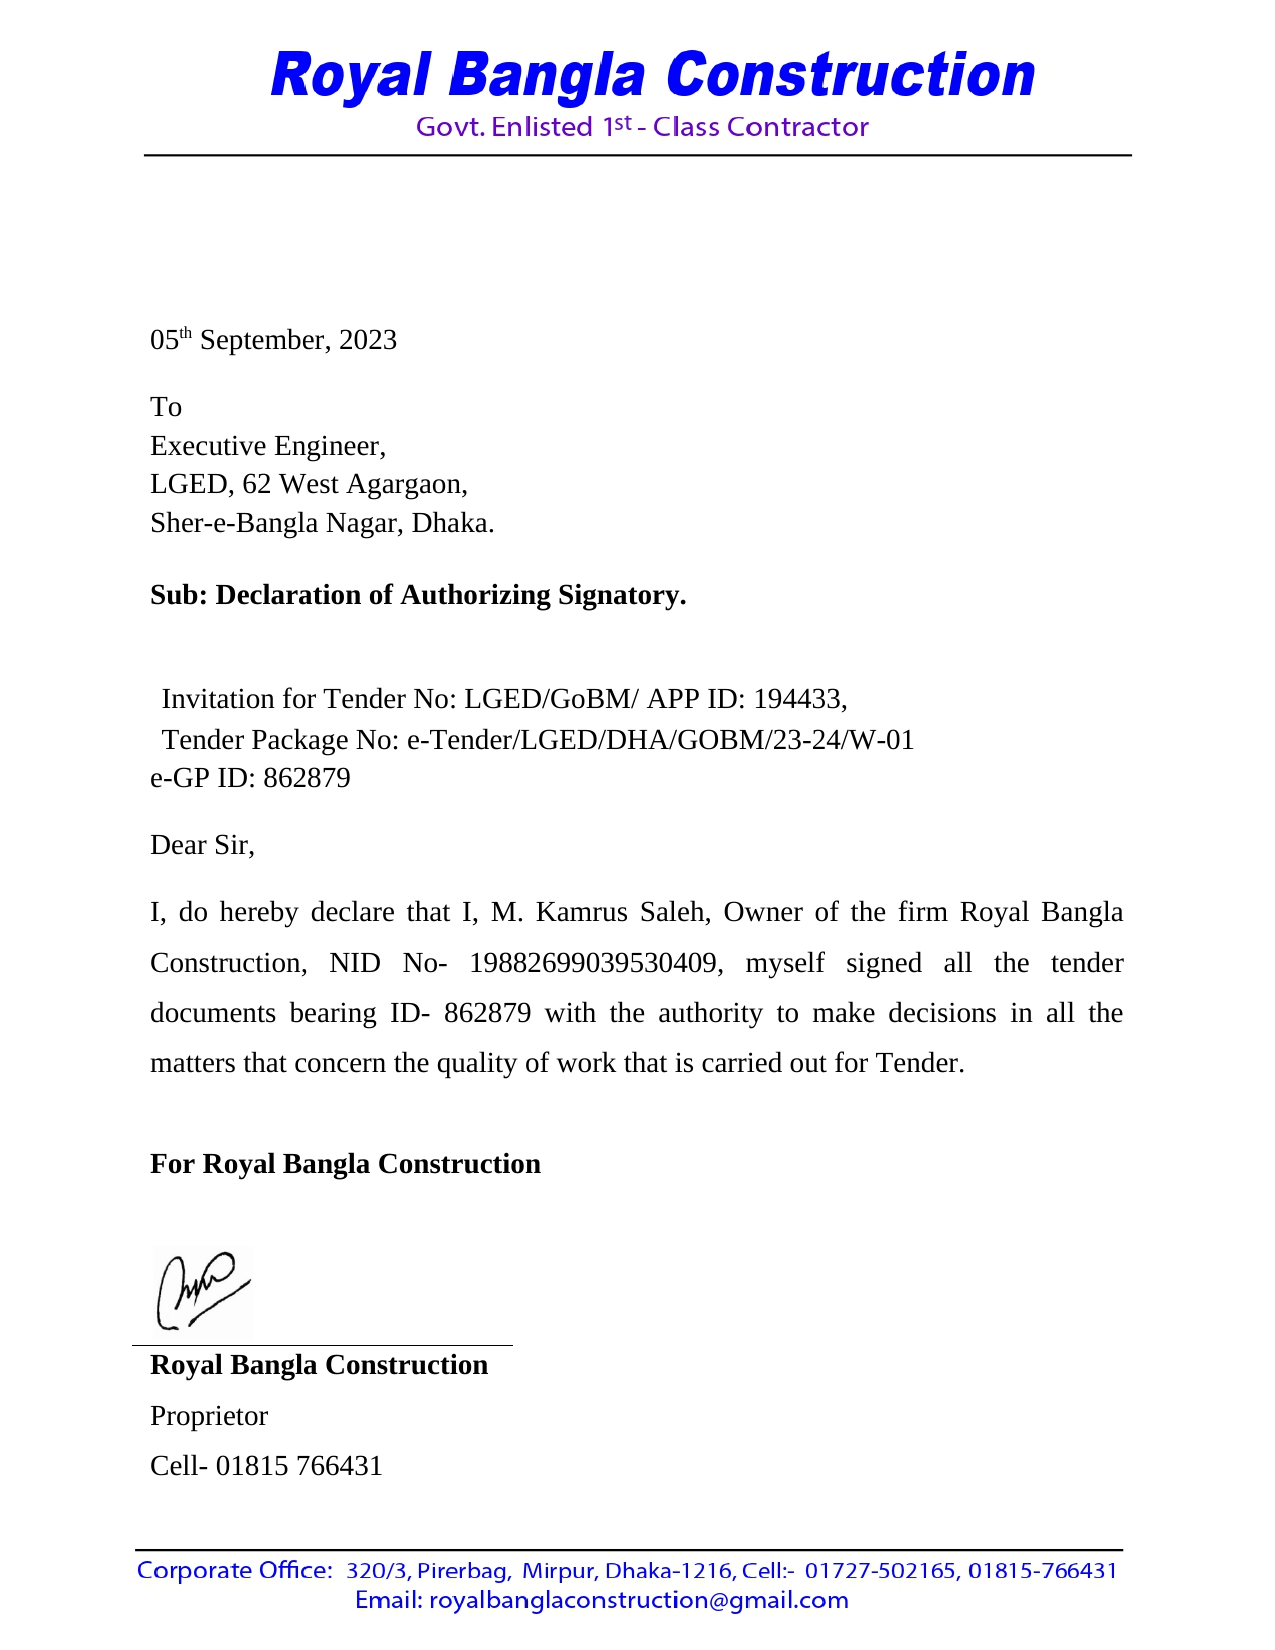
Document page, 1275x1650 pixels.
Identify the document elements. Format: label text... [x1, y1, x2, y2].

text e-GP ID: 862879 [150, 760, 1125, 794]
text Executive Engineer, [150, 428, 1125, 462]
text Sub: Declaration of Authorizing Signatory. [150, 577, 1125, 611]
text Royal Bangla Construction [150, 1347, 1125, 1381]
text Cell- 01815 766431 [150, 1448, 1125, 1482]
picture [10, 0, 1267, 1630]
text For Royal Bangla Construction [150, 1146, 1125, 1180]
text Dear Sir, [150, 827, 1125, 861]
text Proprietor [150, 1398, 1125, 1431]
text Sher-e-Bangla Nagar, Dhaka. [150, 505, 1125, 539]
table_header Invitation for Tender No: LGED/GoBM/ APP ID: 194433, [150, 678, 1134, 717]
text I, do hereby declare that I, M. Kamrus Saleh, Owner of the firm Royal Bangla Construction, NID No- 19882699039530409, myself signed all the tender documents bearing ID- 862879 with the authority to make decisions in all the matters that concern the quality of work that is carried out for Tender. [150, 894, 1125, 1079]
text LGED, 62 West Agargaon, [150, 467, 1125, 500]
table_cell Tender Package No: e-Tender/LGED/DHA/GOBM/23-24/W-01 [150, 717, 1134, 760]
text To [150, 389, 1125, 423]
text 05th September, 2023 [150, 322, 1125, 356]
